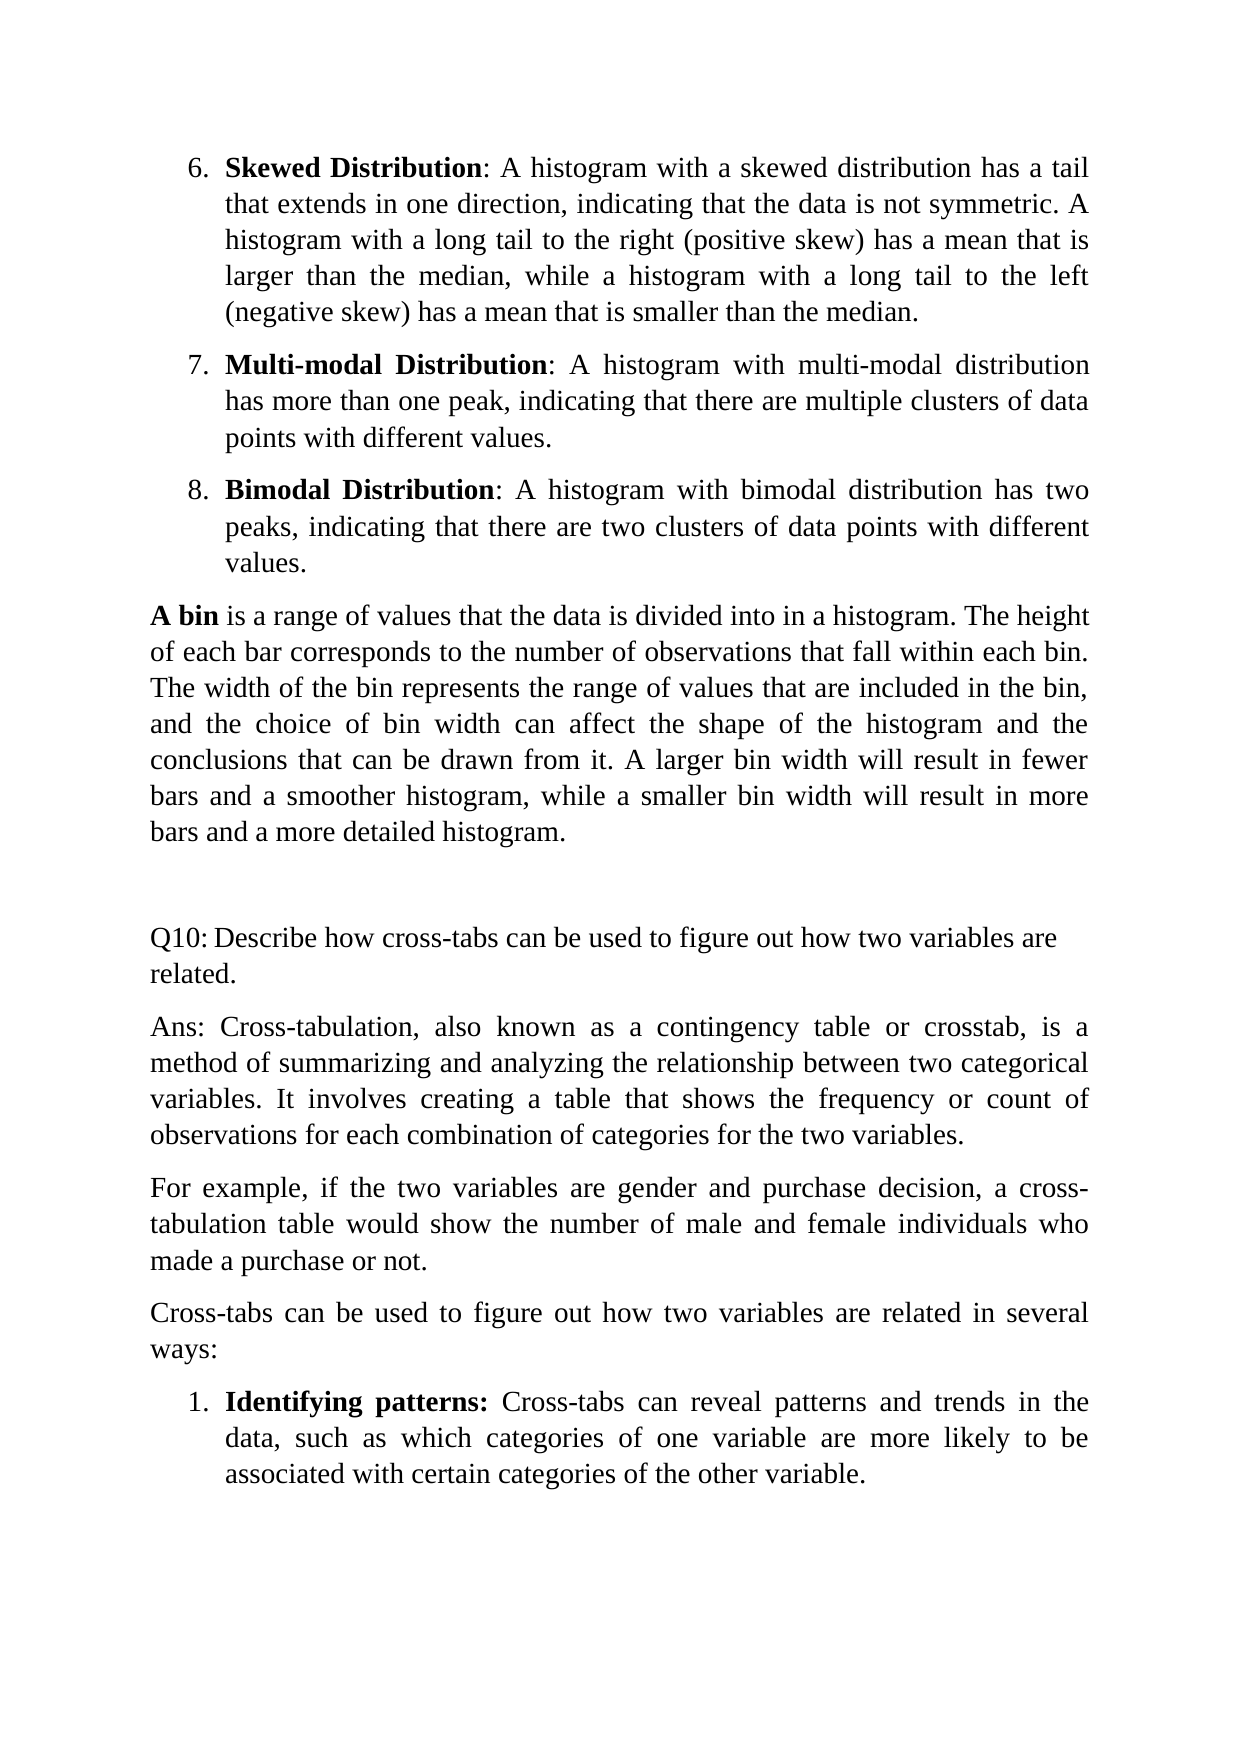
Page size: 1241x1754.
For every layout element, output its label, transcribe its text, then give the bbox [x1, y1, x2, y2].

list Skewed Distribution: A histogram with a skewed distribution has a tail that extends in one direction, indicating that the data is not symmetric. A histogram with a long tail to the right (positive skew) has a mean that is larger than the median, while a histogram with a long tail to the left (negative skew) has a mean that is smaller than the median. [187, 150, 1090, 328]
list Bimodal Distribution: A histogram with bimodal distribution has two peaks, indicating that there are two clusters of data points with different values. [187, 472, 1090, 578]
list Multi-modal Distribution: A histogram with multi-modal distribution has more than one peak, indicating that there are multiple clusters of data points with different values. [187, 347, 1090, 453]
list Identifying patterns: Cross-tabs can reveal patterns and trends in the data, such as which categories of one variable are more likely to be associated with certain categories of the other variable. [187, 1384, 1090, 1490]
text Q10: Describe how cross-tabs can be used to figure out how two variables are related. [150, 920, 1090, 990]
text Cross-tabs can be used to figure out how two variables are related in several ways: [150, 1295, 1090, 1365]
text A bin is a range of values that the data is divided into in a histogram. The height of each bar corresponds to the number of observations that fall within each bin. The width of the bin represents the range of values that are included in the bin, and the choice of bin width can affect the shape of the histogram and the conclusions that can be drawn from it. A larger bin width will result in fewer bars and a smoother histogram, while a smaller bin width will result in more bars and a more detailed histogram. [150, 598, 1090, 848]
text Ans: Cross-tabulation, also known as a contingency table or crosstab, is a method of summarizing and analyzing the relationship between two categorical variables. It involves creating a table that shows the frequency or count of observations for each combination of categories for the two variables. [150, 1009, 1090, 1151]
text For example, if the two variables are gender and purchase decision, a cross-tabulation table would show the number of male and female individuals who made a purchase or not. [150, 1170, 1090, 1276]
